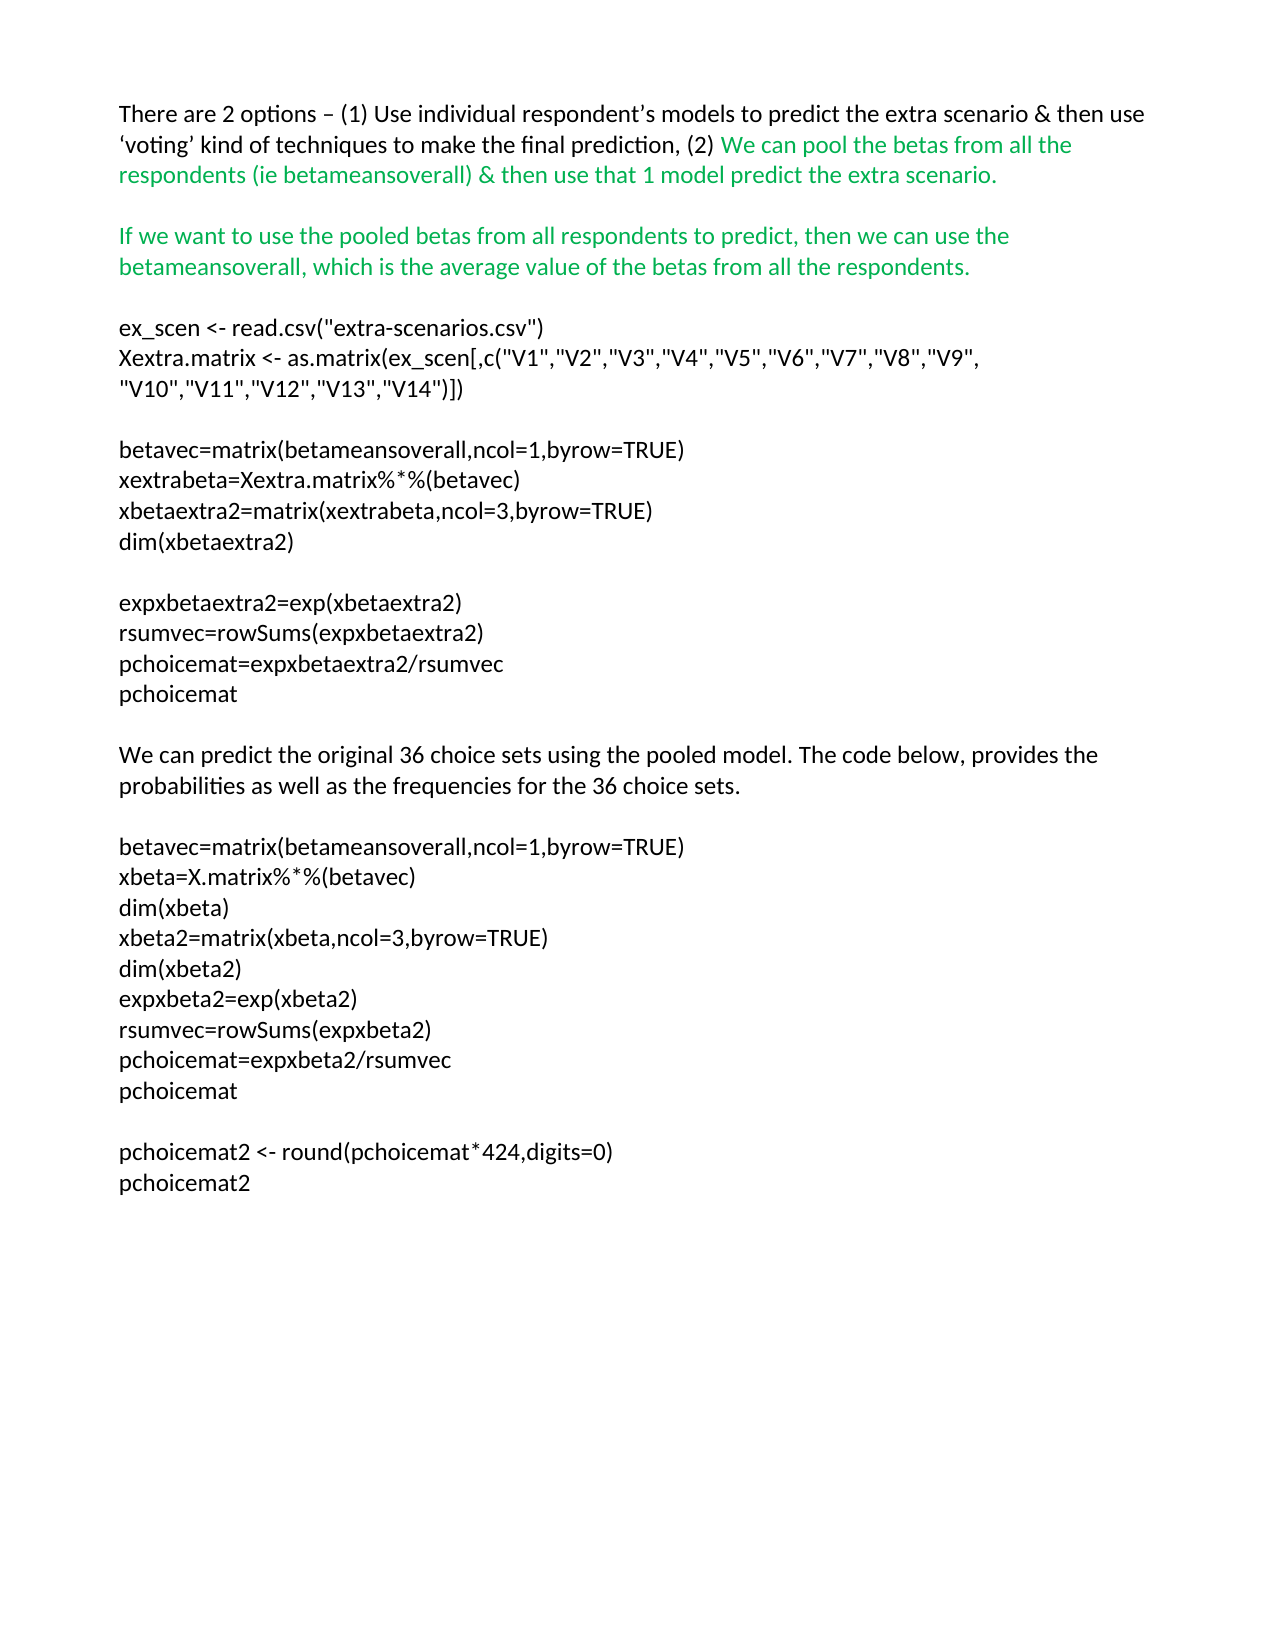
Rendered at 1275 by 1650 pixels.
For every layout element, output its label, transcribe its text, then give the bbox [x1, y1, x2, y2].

text dim(xbeta2) [119, 953, 1154, 983]
text xbeta2=matrix(xbeta,ncol=3,byrow=TRUE) [119, 922, 1154, 953]
text pchoicemat2 <- round(pchoicemat*424,digits=0) [119, 1136, 1154, 1167]
text pchoicemat=expxbetaextra2/rsumvec [119, 648, 1154, 678]
text If we want to use the pooled betas from all respondents to predict, then we can use the betameansoverall, which is the average value of the betas from all the respondents. [119, 221, 1154, 282]
text expxbetaextra2=exp(xbetaextra2) [119, 587, 1154, 617]
text betavec=matrix(betameansoverall,ncol=1,byrow=TRUE) [119, 831, 1154, 861]
text Xextra.matrix <- as.matrix(ex_scen[,c("V1","V2","V3","V4","V5","V6","V7","V8","V9", [119, 343, 1154, 373]
text dim(xbeta) [119, 892, 1154, 922]
text ex_scen <- read.csv("extra-scenarios.csv") [119, 312, 1154, 343]
text pchoicemat2 [119, 1167, 1154, 1197]
text expxbeta2=exp(xbeta2) [119, 983, 1154, 1014]
text rsumvec=rowSums(expxbetaextra2) [119, 617, 1154, 648]
text There are 2 options – (1) Use individual respondent’s models to predict the extra scenario & then use ‘voting’ kind of techniques to make the final prediction, (2) We can pool the betas from all the respondents (ie betameansoverall) & then use that 1 model predict the extra scenario. [119, 98, 1154, 190]
text xbetaextra2=matrix(xextrabeta,ncol=3,byrow=TRUE) [119, 495, 1154, 526]
text We can predict the original 36 choice sets using the pooled model. The code below, provides the probabilities as well as the frequencies for the 36 choice sets. [119, 739, 1154, 800]
text xextrabeta=Xextra.matrix%*%(betavec) [119, 465, 1154, 495]
text pchoicemat=expxbeta2/rsumvec [119, 1044, 1154, 1075]
text pchoicemat [119, 1075, 1154, 1106]
text rsumvec=rowSums(expxbeta2) [119, 1014, 1154, 1044]
text xbeta=X.matrix%*%(betavec) [119, 861, 1154, 892]
text "V10","V11","V12","V13","V14")]) [119, 373, 1154, 404]
text betavec=matrix(betameansoverall,ncol=1,byrow=TRUE) [119, 434, 1154, 465]
text pchoicemat [119, 678, 1154, 709]
text dim(xbetaextra2) [119, 526, 1154, 556]
